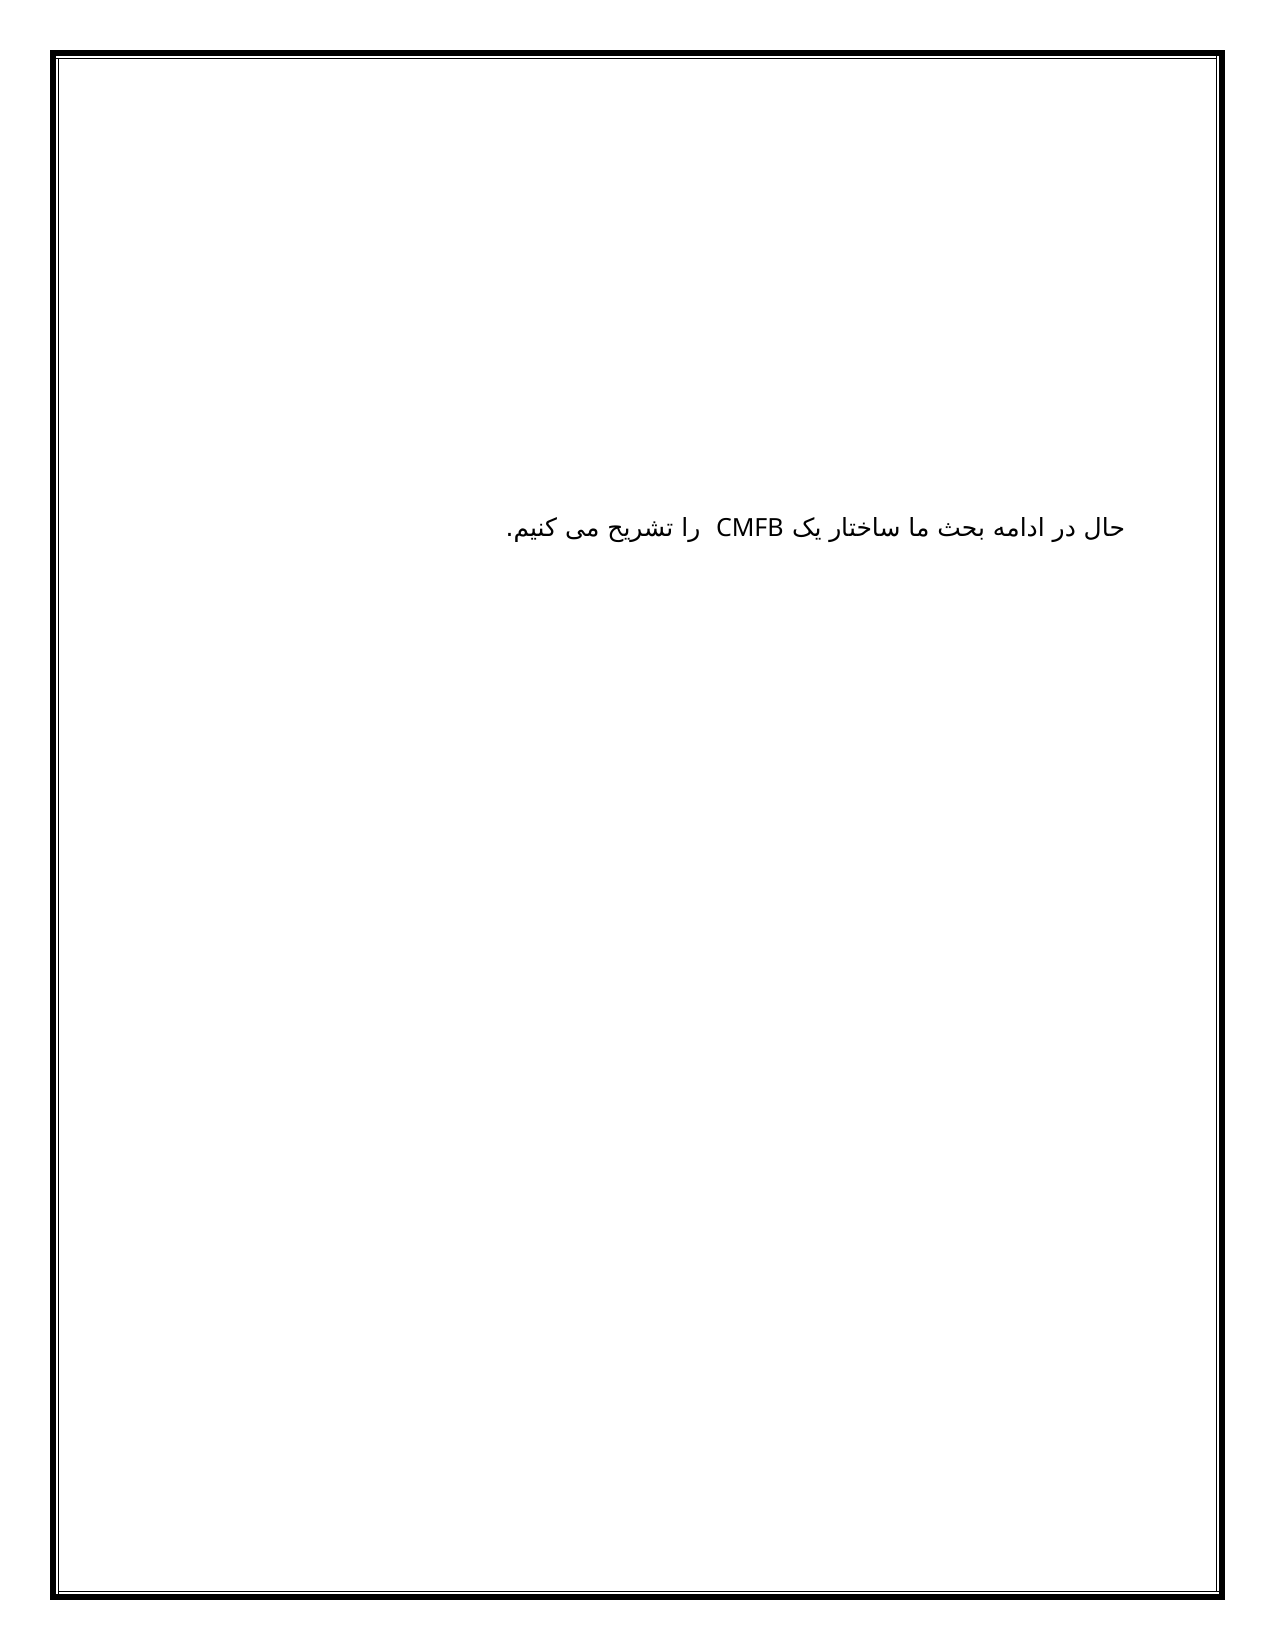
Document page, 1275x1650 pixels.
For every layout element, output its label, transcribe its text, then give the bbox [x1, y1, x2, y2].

text حال در ادامه بحث ما ساختار یک CMFB را تشریح می کنیم. [150, 510, 1125, 544]
